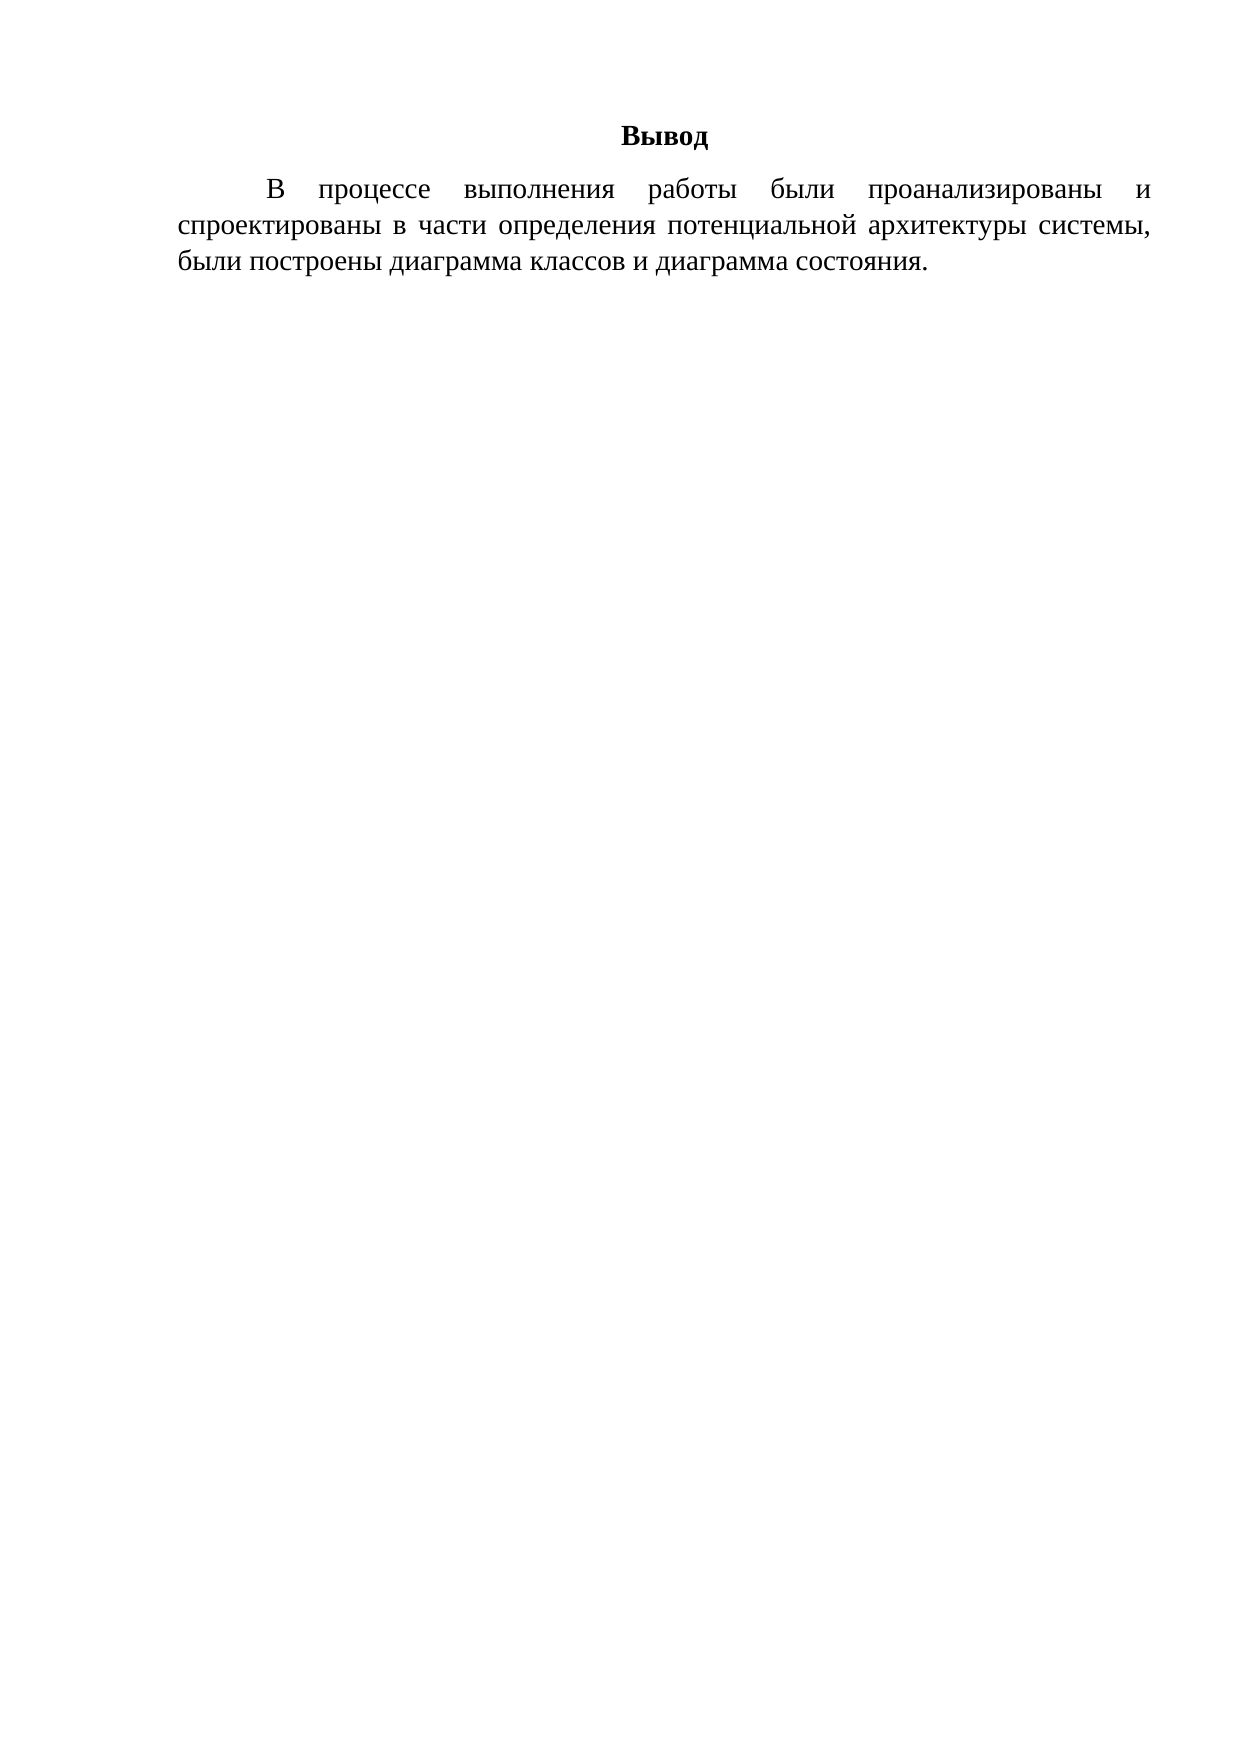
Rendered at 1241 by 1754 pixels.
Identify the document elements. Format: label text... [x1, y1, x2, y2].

text В процессе выполнения работы были проанализированы и спроектированы в части определения потенциальной архитектуры системы, были построены диаграмма классов и диаграмма состояния. [177, 171, 1152, 277]
text Вывод [177, 118, 1152, 152]
